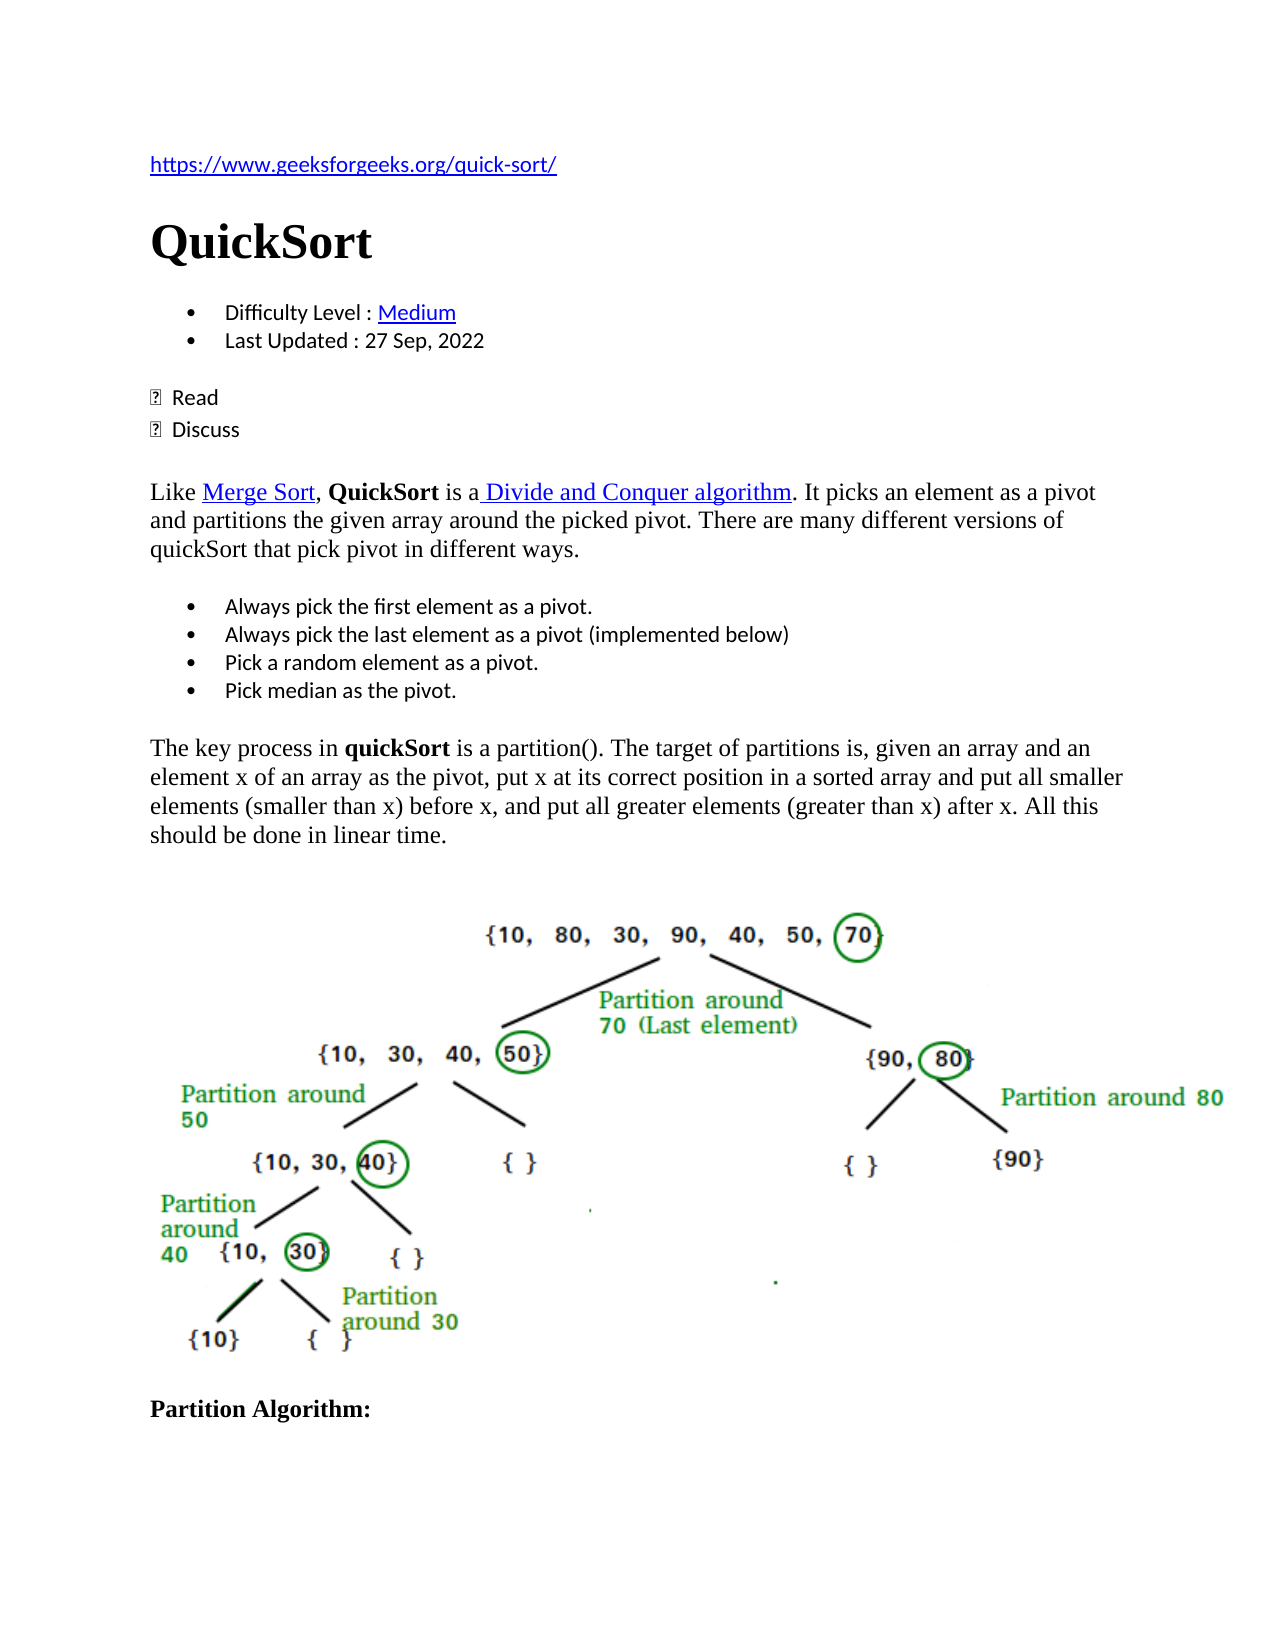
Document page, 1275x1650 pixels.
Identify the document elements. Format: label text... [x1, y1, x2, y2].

text https://www.geeksforgeeks.org/quick-sort/ [150, 150, 1125, 178]
list Pick median as the pivot. [187, 676, 1125, 704]
text Partition Algorithm: [150, 1394, 1125, 1423]
list Always pick the first element as a pivot. [187, 592, 1125, 620]
list Difficulty Level : Medium [187, 298, 1125, 326]
picture [150, 877, 1249, 1366]
list Always pick the last element as a pivot (implemented below) [187, 620, 1125, 648]
text  Discuss [150, 415, 1125, 443]
subtitle QuickSort [150, 211, 1125, 269]
list Last Updated : 27 Sep, 2022 [187, 326, 1125, 354]
list Pick a random element as a pivot. [187, 648, 1125, 676]
text Like Merge Sort, QuickSort is a Divide and Conquer algorithm. It picks an element as a pivot and partitions the given array around the picked pivot. There are many different versions of quickSort that pick pivot in different ways. [150, 477, 1125, 563]
text  Read [150, 383, 1125, 411]
text The key process in quickSort is a partition(). The target of partitions is, given an array and an element x of an array as the pivot, put x at its correct position in a sorted array and put all smaller elements (smaller than x) before x, and put all greater elements (greater than x) after x. All this should be done in linear time. [150, 733, 1125, 848]
